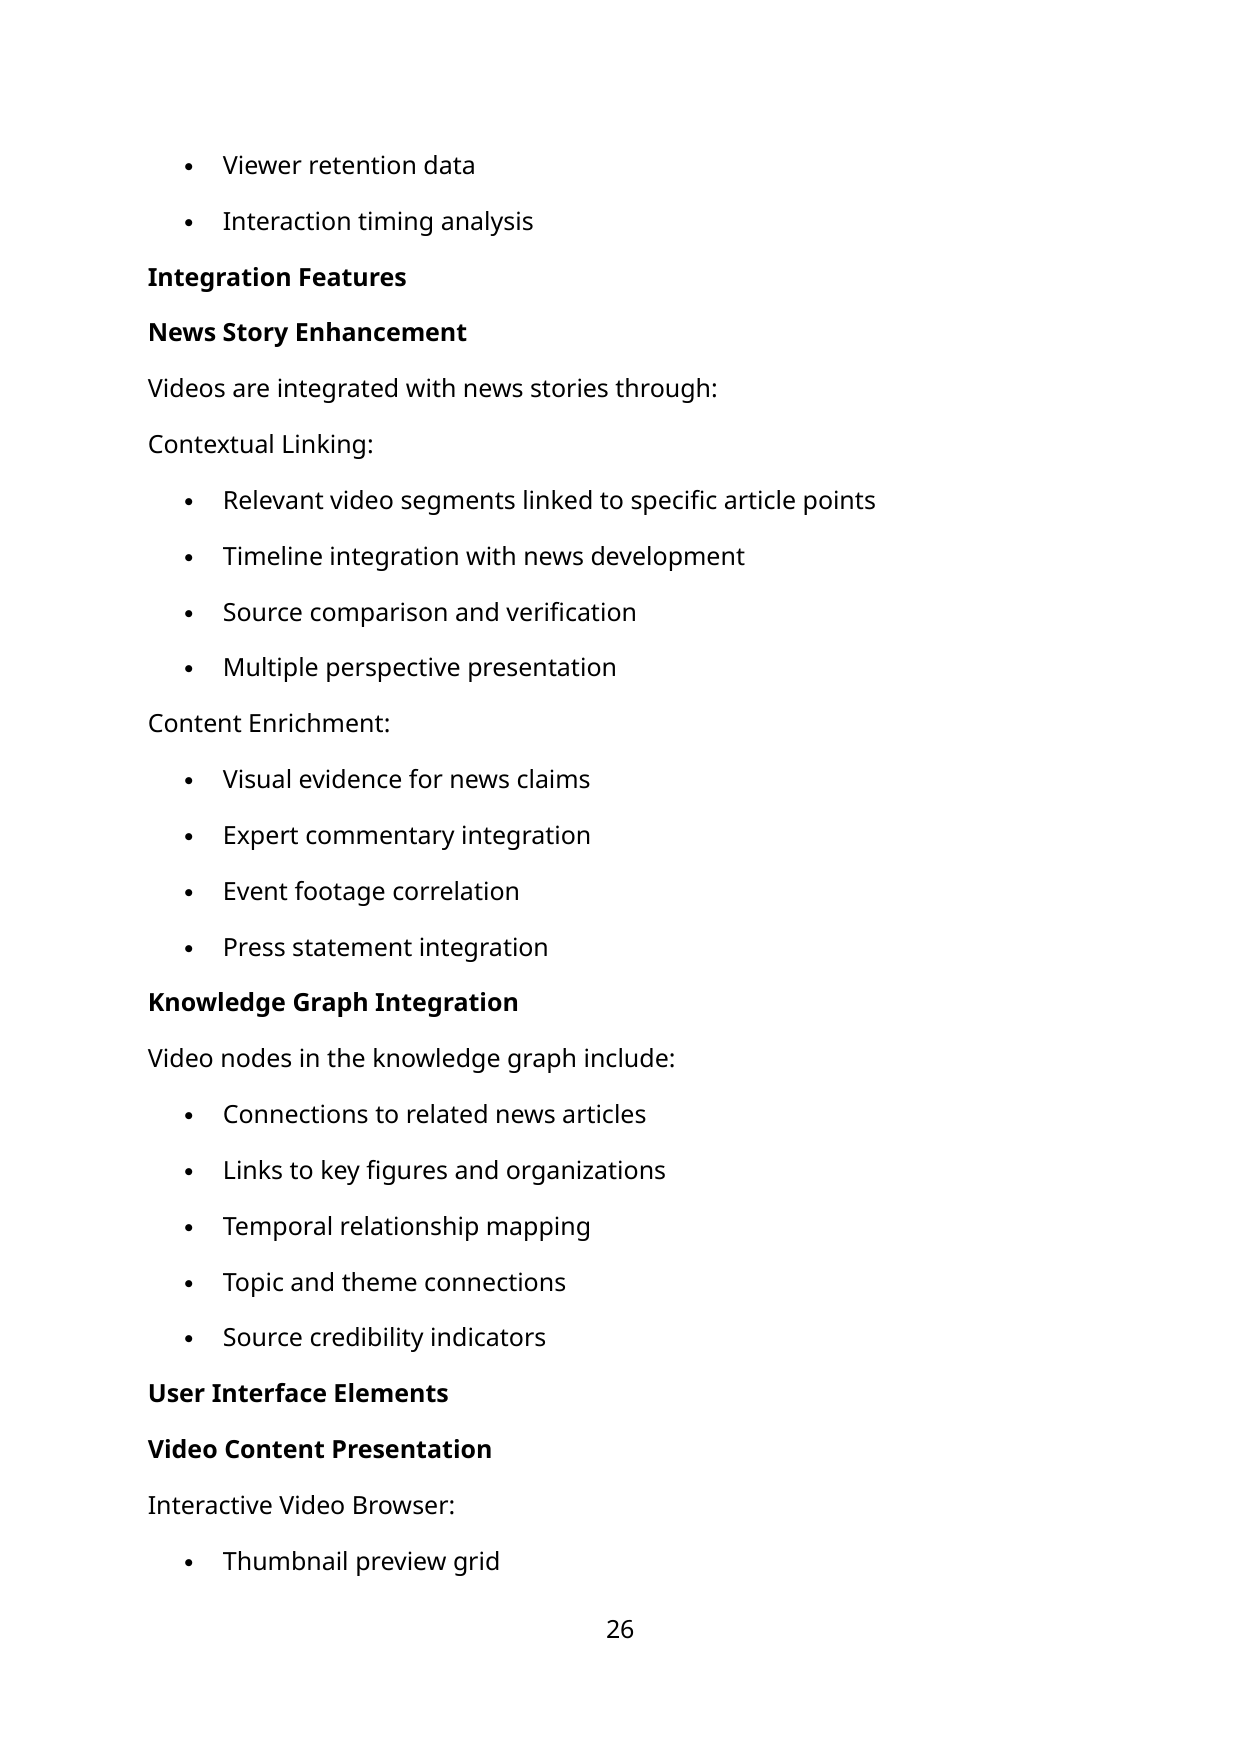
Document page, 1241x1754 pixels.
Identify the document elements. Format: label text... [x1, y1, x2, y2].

list Topic and theme connections [185, 1264, 1093, 1298]
list Relevant video segments linked to specific article points [185, 483, 1093, 517]
list Source comparison and verification [185, 594, 1093, 628]
list Multiple perspective presentation [185, 650, 1093, 684]
list Viewer retention data [185, 148, 1093, 182]
text Content Enrichment: [148, 706, 1093, 740]
list Press statement integration [185, 929, 1093, 963]
list Temporal relationship mapping [185, 1208, 1093, 1242]
list Links to key figures and organizations [185, 1153, 1093, 1187]
list Expert commentary integration [185, 818, 1093, 852]
list Source credibility indicators [185, 1320, 1093, 1354]
text Video Content Presentation [148, 1432, 1093, 1466]
list Timeline integration with news development [185, 538, 1093, 572]
text Interactive Video Browser: [148, 1488, 1093, 1522]
text Videos are integrated with news stories through: [148, 371, 1093, 405]
list Visual evidence for news claims [185, 762, 1093, 796]
text Contextual Linking: [148, 427, 1093, 461]
list Event footage correlation [185, 873, 1093, 907]
list Thumbnail preview grid [185, 1543, 1093, 1577]
text Knowledge Graph Integration [148, 985, 1093, 1019]
list Interaction timing analysis [185, 203, 1093, 237]
list Connections to related news articles [185, 1097, 1093, 1131]
text User Interface Elements [148, 1376, 1093, 1410]
text Integration Features [148, 259, 1093, 293]
text Video nodes in the knowledge graph include: [148, 1041, 1093, 1075]
text News Story Enhancement [148, 315, 1093, 349]
